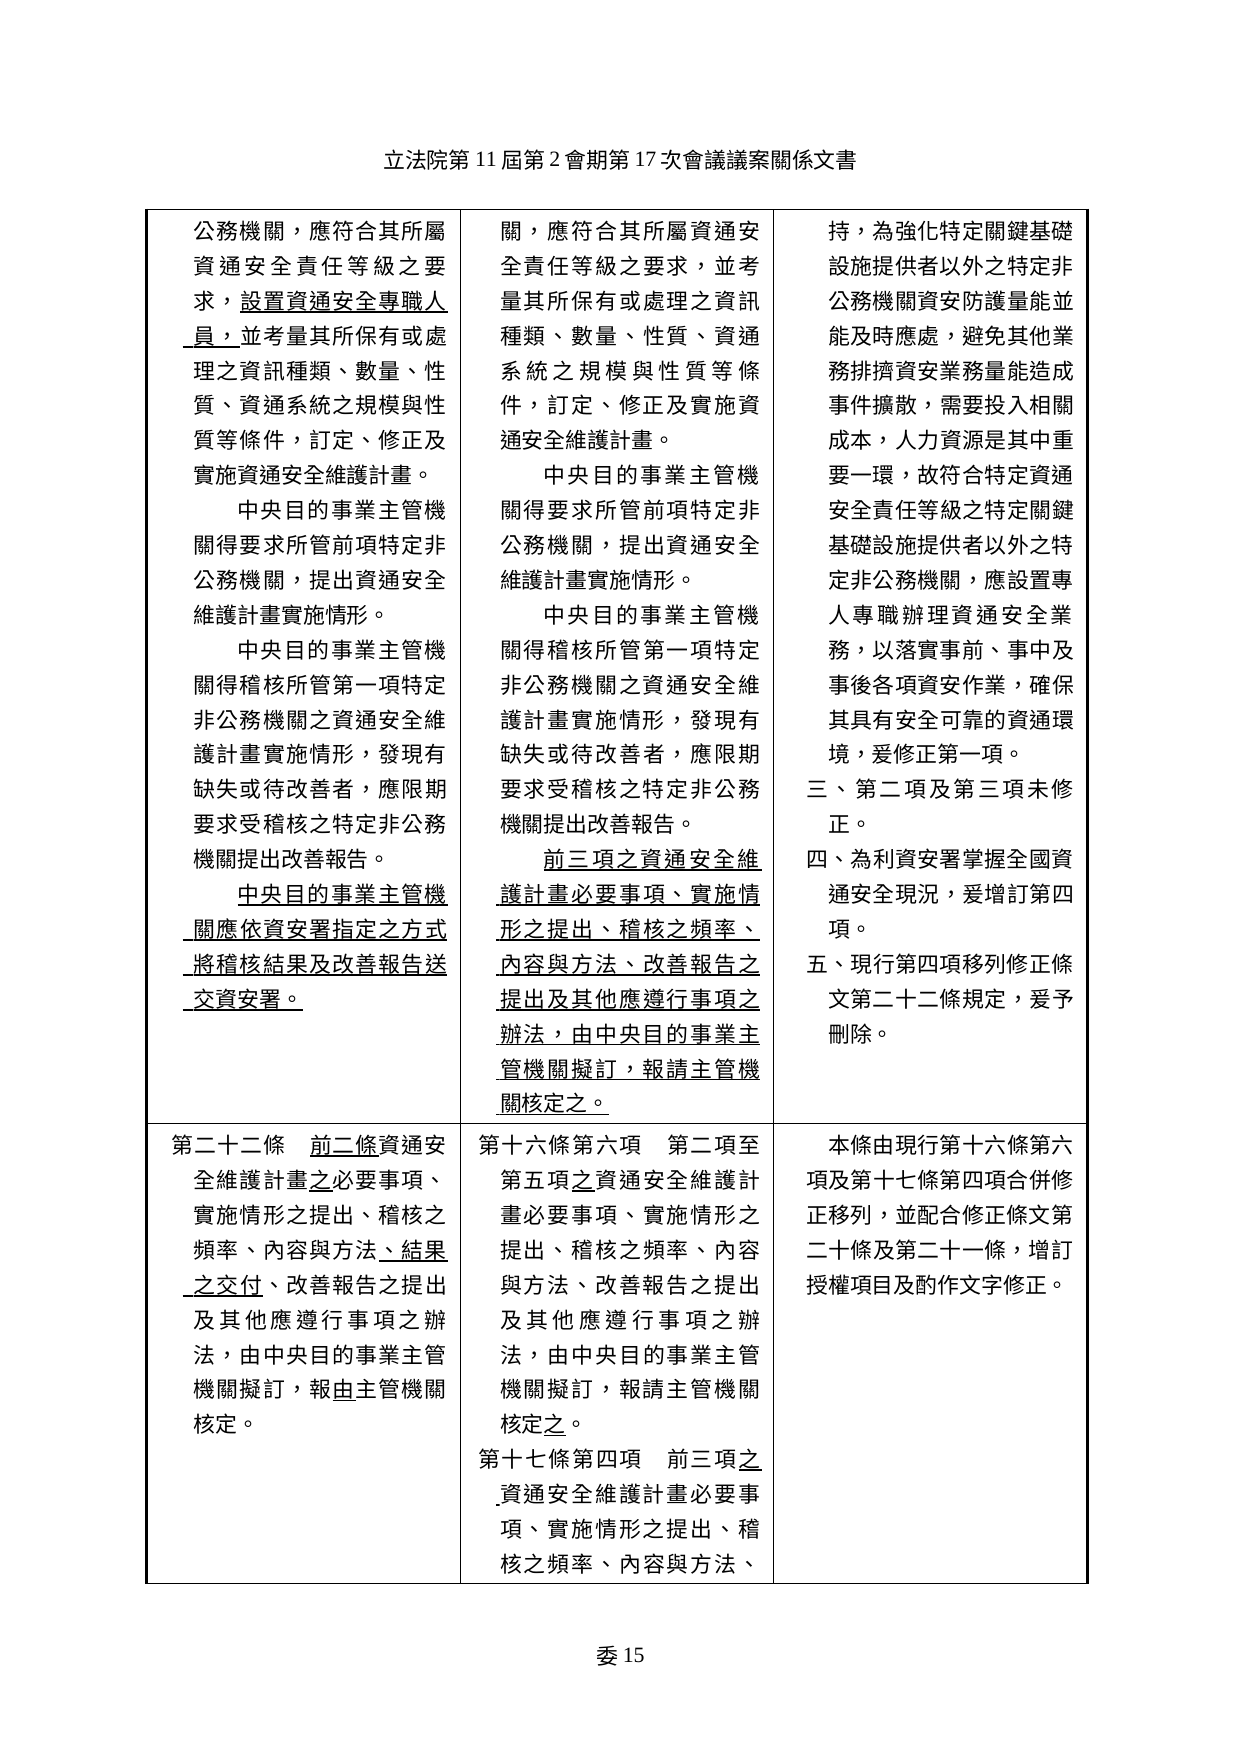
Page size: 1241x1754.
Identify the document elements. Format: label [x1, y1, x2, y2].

table_cell [461, 1124, 773, 1583]
table_cell [774, 210, 1086, 1123]
table_cell [148, 1124, 460, 1583]
table_cell [774, 1124, 1086, 1583]
table_cell [148, 210, 460, 1123]
table_cell [461, 210, 773, 1123]
